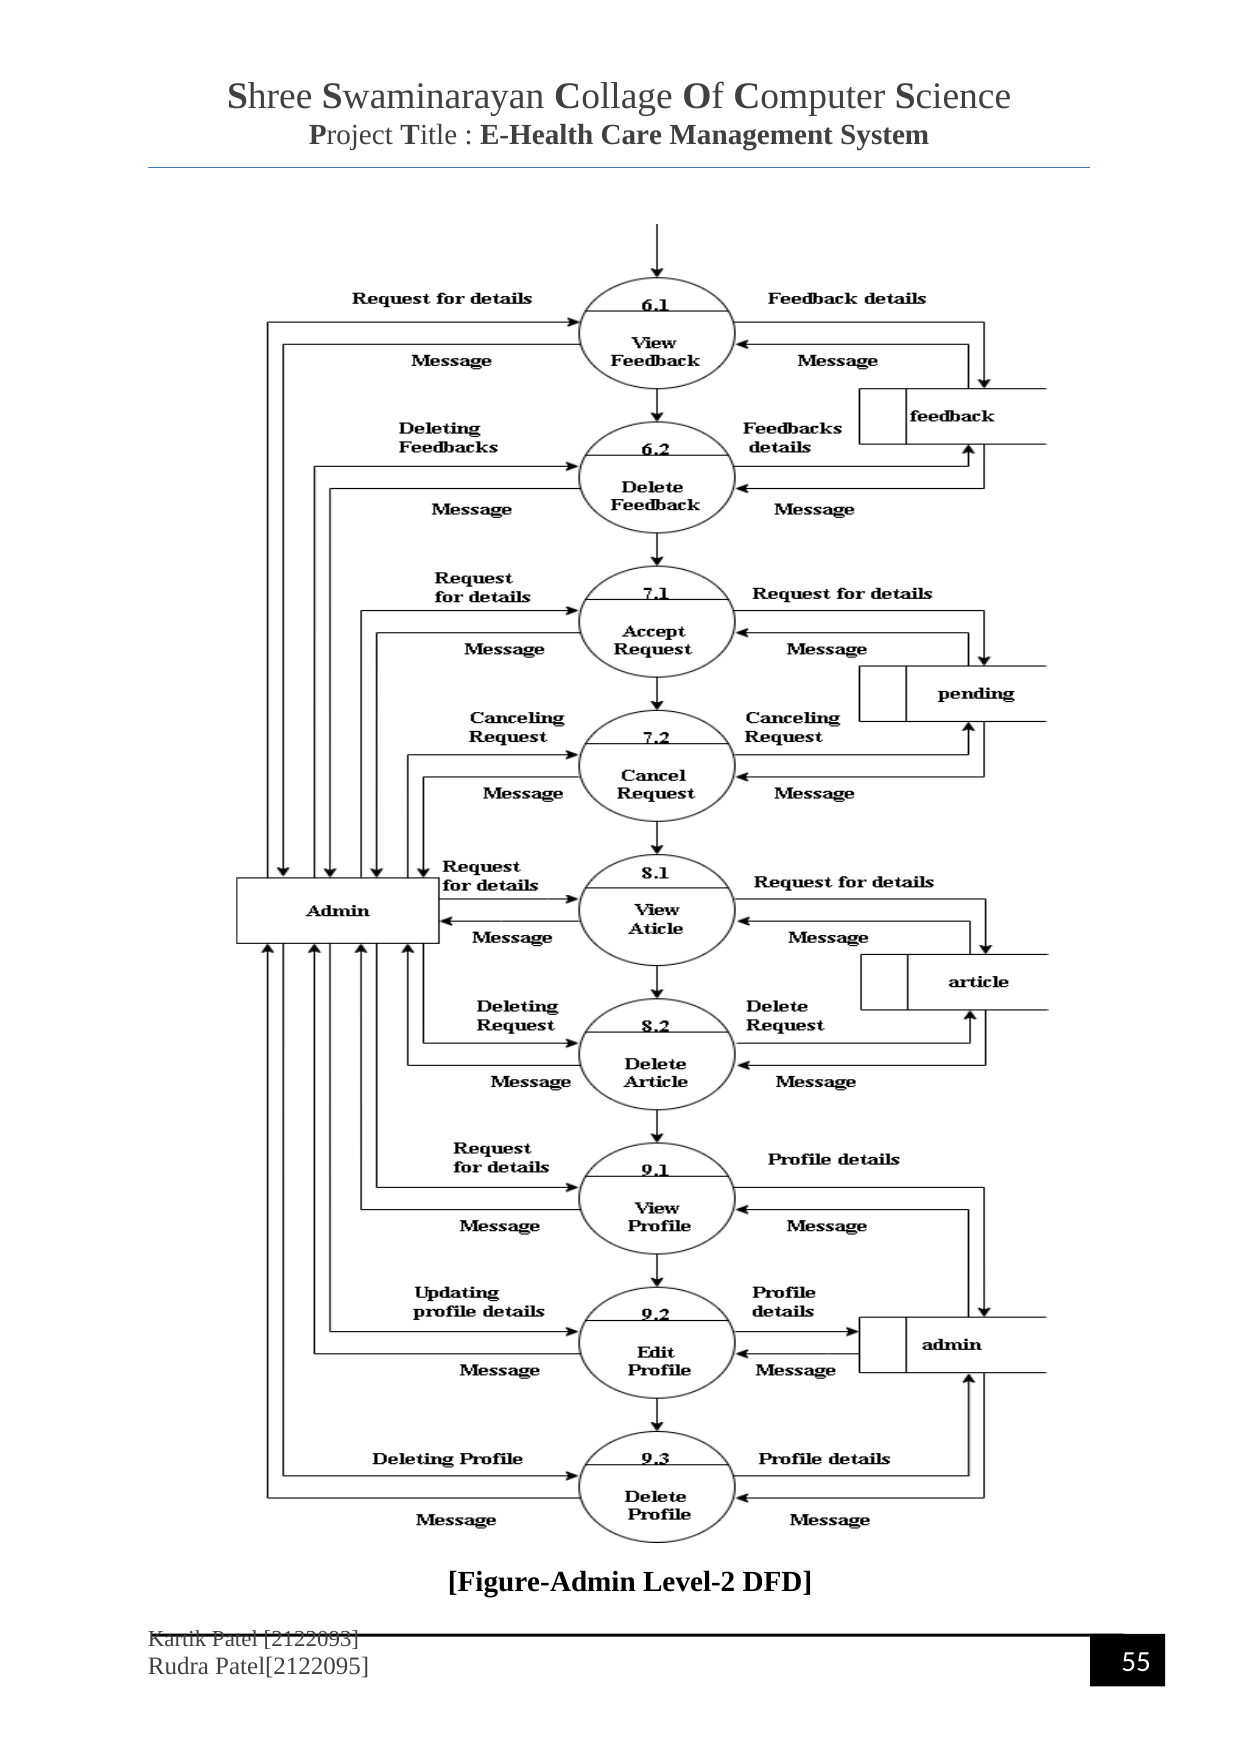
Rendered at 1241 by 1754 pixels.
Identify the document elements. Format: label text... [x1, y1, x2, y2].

picture [236, 224, 1049, 1543]
text [Figure-Admin Level-2 DFD] [448, 1564, 1090, 1597]
